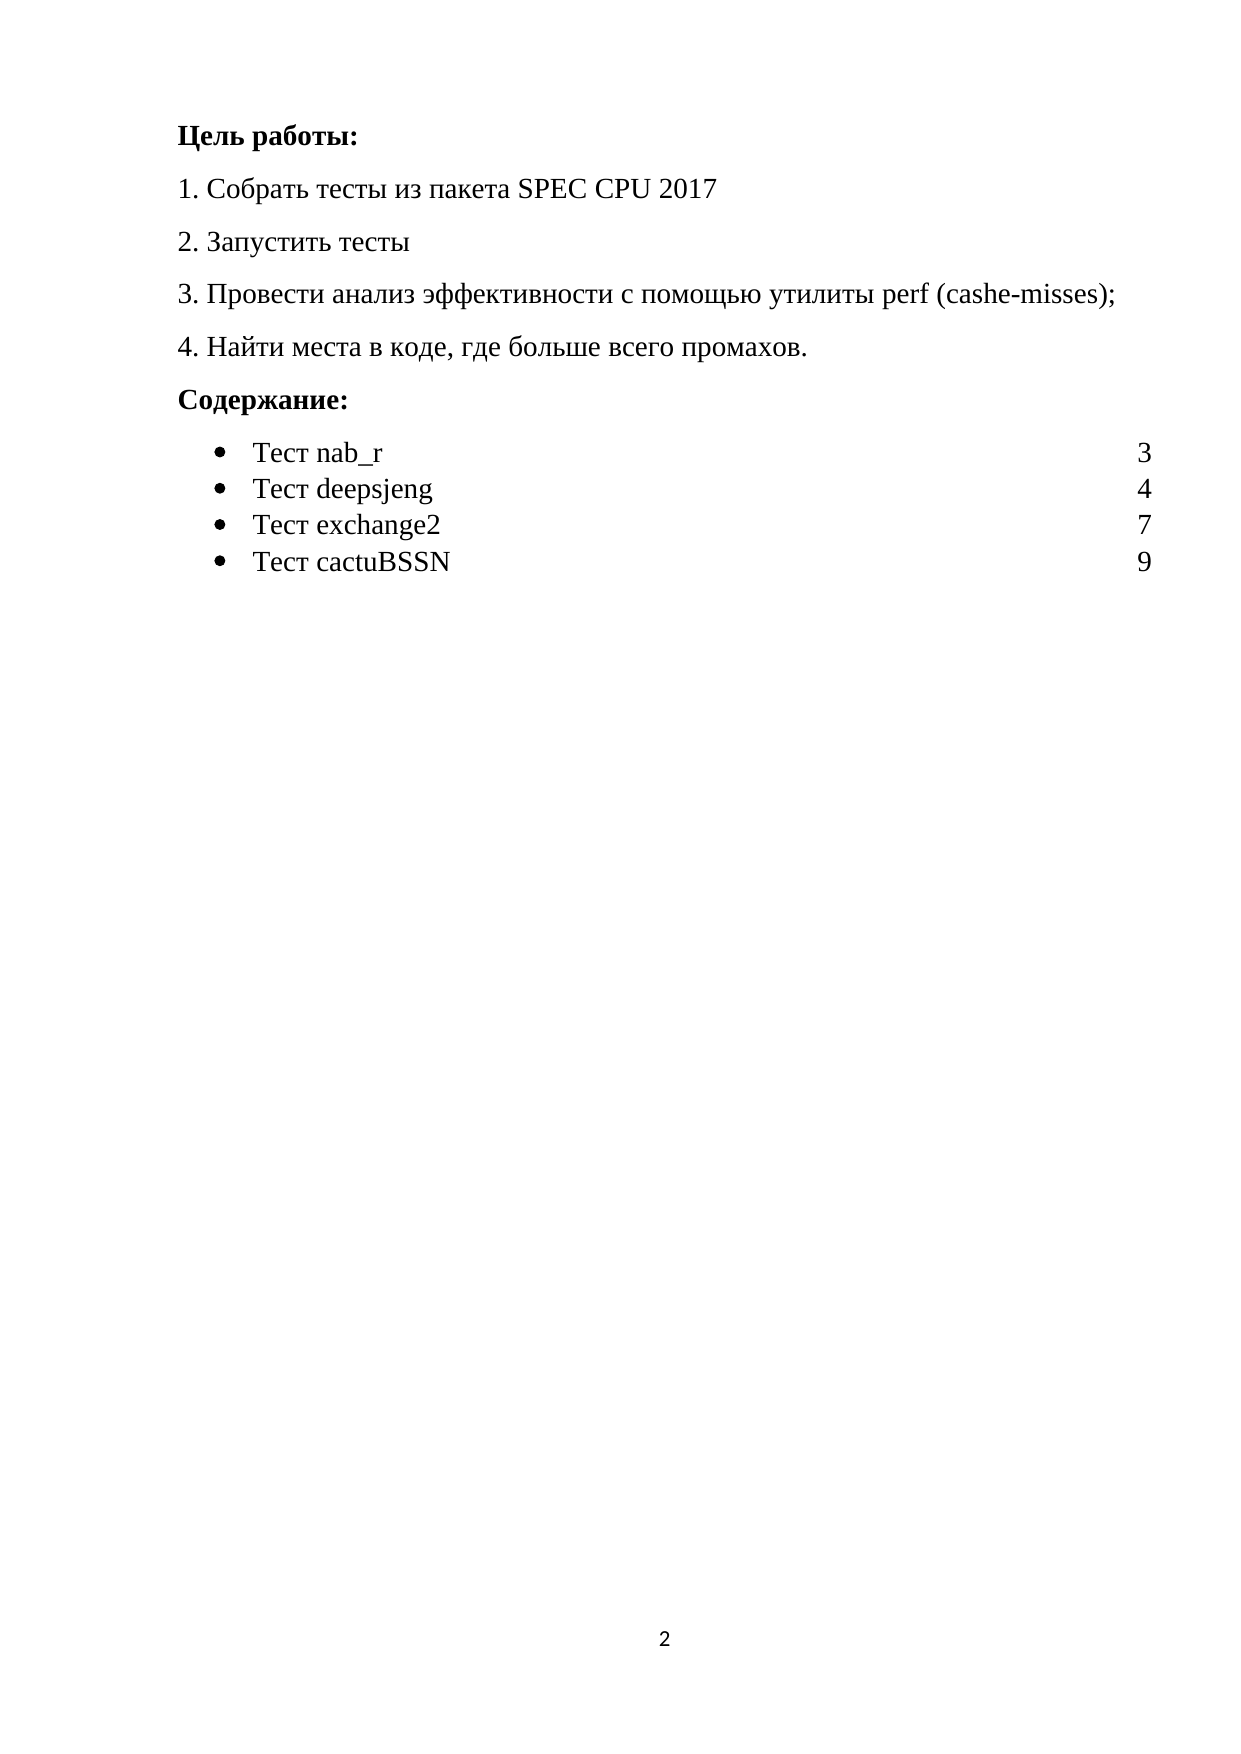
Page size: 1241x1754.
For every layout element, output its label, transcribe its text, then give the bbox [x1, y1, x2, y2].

text Цель работы: [177, 118, 1152, 152]
text 1. Собрать тесты из пакета SPEC CPU 2017 [177, 171, 1152, 204]
text 2. Запустить тесты [177, 224, 1152, 257]
text Содержание: [177, 382, 1152, 416]
list Тест cactuBSSN 9 [215, 544, 1152, 577]
text 3. Провести анализ эффективности с помощью утилиты perf (cashe-misses); [177, 277, 1152, 310]
list Тест nab_r 3 [215, 435, 1152, 469]
list Тест exchange2 7 [215, 507, 1152, 541]
list Тест deepsjeng 4 [215, 471, 1152, 505]
text 4. Найти места в коде, где больше всего промахов. [177, 329, 1152, 363]
